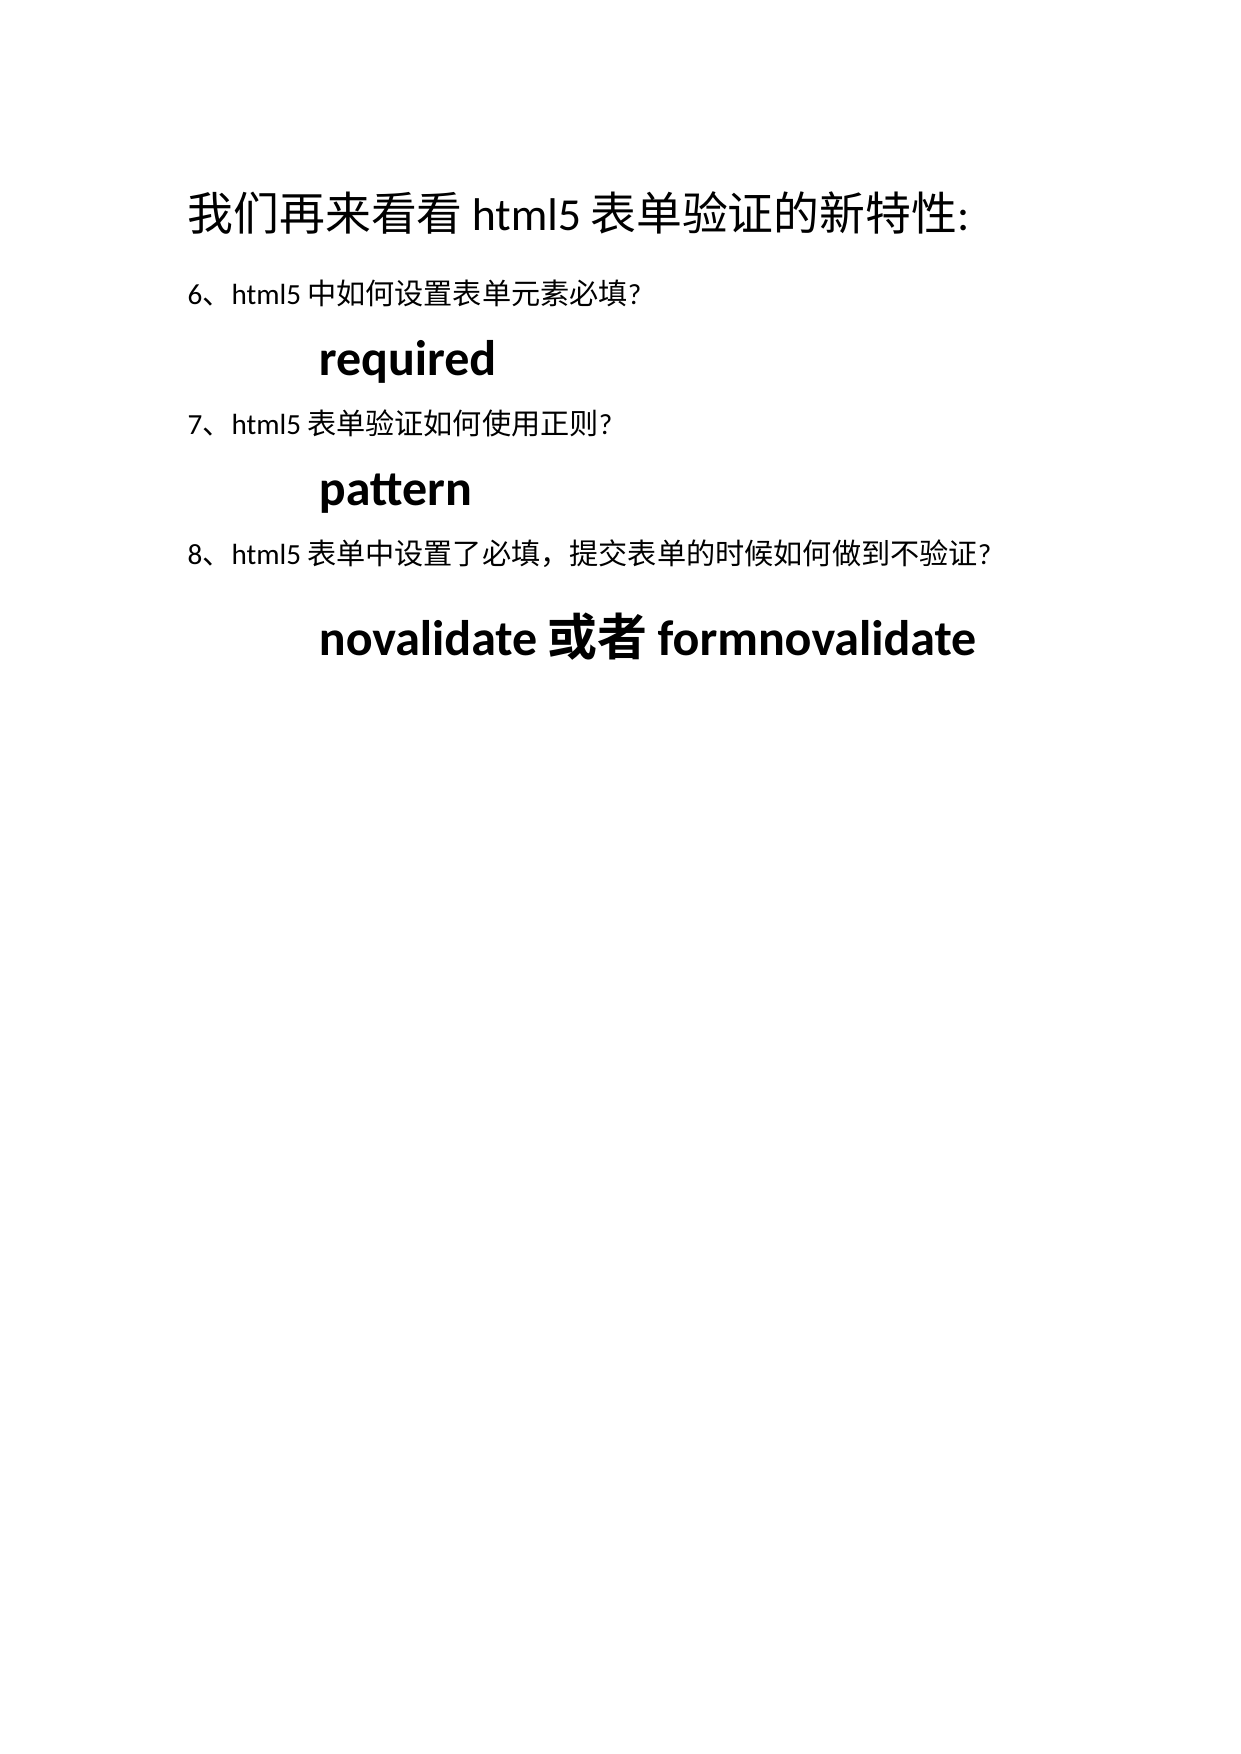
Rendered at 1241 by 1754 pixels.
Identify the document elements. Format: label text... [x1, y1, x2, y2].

list html5表单验证如何使用正则? [187, 389, 1053, 454]
list required [275, 324, 1053, 389]
list 我们再来看看html5表单验证的新特性: [187, 162, 1053, 259]
list html5表单中设置了必填，提交表单的时候如何做到不验证? [187, 519, 1053, 584]
list novalidate或者formnovalidate [275, 584, 1053, 682]
list pattern [275, 454, 1053, 519]
list html5中如何设置表单元素必填? [187, 259, 1053, 324]
